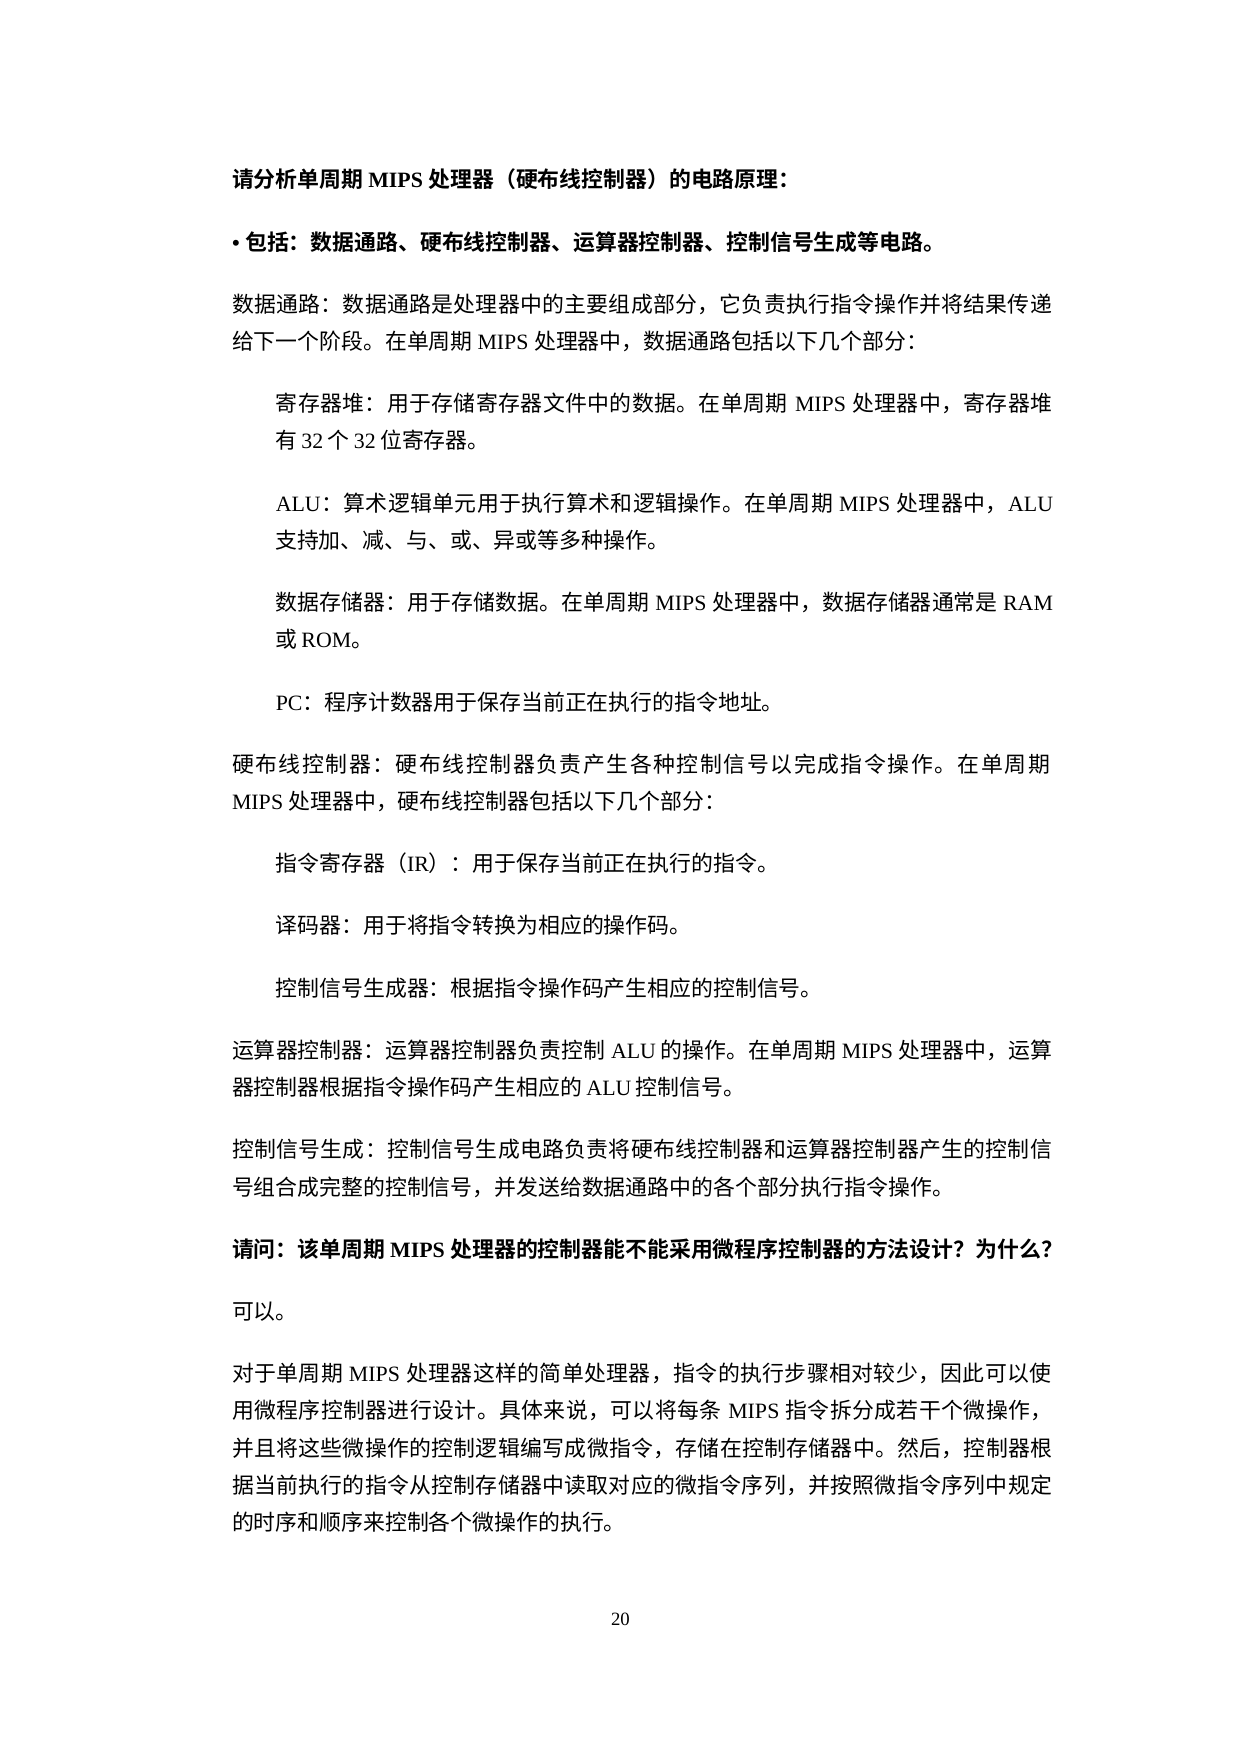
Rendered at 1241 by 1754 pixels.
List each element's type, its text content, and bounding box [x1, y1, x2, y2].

list 可以。 [232, 1294, 1053, 1326]
list 硬布线控制器：硬布线控制器负责产生各种控制信号以完成指令操作。在单周期 MIPS 处理器中，硬布线控制器包括以下几个部分： [232, 746, 1053, 816]
list 指令寄存器（IR）：用于保存当前正在执行的指令。 [232, 846, 1053, 878]
list 译码器：用于将指令转换为相应的操作码。 [232, 908, 1053, 941]
list 控制信号生成器：根据指令操作码产生相应的控制信号。 [232, 970, 1053, 1003]
list PC：程序计数器用于保存当前正在执行的指令地址。 [232, 684, 1053, 717]
list 运算器控制器：运算器控制器负责控制ALU的操作。在单周期 MIPS 处理器中，运算器控制器根据指令操作码产生相应的ALU控制信号。 [232, 1032, 1053, 1102]
list 对于单周期 MIPS 处理器这样的简单处理器，指令的执行步骤相对较少，因此可以使用微程序控制器进行设计。具体来说，可以将每条 MIPS 指令拆分成若干个微操作，并且将这些微操作的控制逻辑编写成微指令，存储在控制存储器中。然后，控制器根据当前执行的指令从控制存储器中读取对应的微指令序列，并按照微指令序列中规定的时序和顺序来控制各个微操作的执行。 [232, 1356, 1053, 1537]
list 请问：该单周期 MIPS 处理器的控制器能不能采用微程序控制器的方法设计？为什么？ [232, 1231, 1053, 1264]
list 数据存储器：用于存储数据。在单周期 MIPS 处理器中，数据存储器通常是RAM 或ROM。 [232, 585, 1053, 654]
list 控制信号生成：控制信号生成电路负责将硬布线控制器和运算器控制器产生的控制信号组合成完整的控制信号，并发送给数据通路中的各个部分执行指令操作。 [232, 1132, 1053, 1202]
list • 包括：数据通路、硬布线控制器、运算器控制器、控制信号生成等电路。 [232, 224, 1053, 257]
list 数据通路：数据通路是处理器中的主要组成部分，它负责执行指令操作并将结果传递给下一个阶段。在单周期 MIPS 处理器中，数据通路包括以下几个部分： [232, 286, 1053, 356]
list ALU：算术逻辑单元用于执行算术和逻辑操作。在单周期 MIPS 处理器中，ALU 支持加、减、与、或、异或等多种操作。 [232, 485, 1053, 555]
list 请分析单周期 MIPS 处理器（硬布线控制器）的电路原理： [232, 162, 1053, 194]
list 寄存器堆：用于存储寄存器文件中的数据。在单周期 MIPS 处理器中，寄存器堆 有32个32位寄存器。 [232, 386, 1053, 456]
